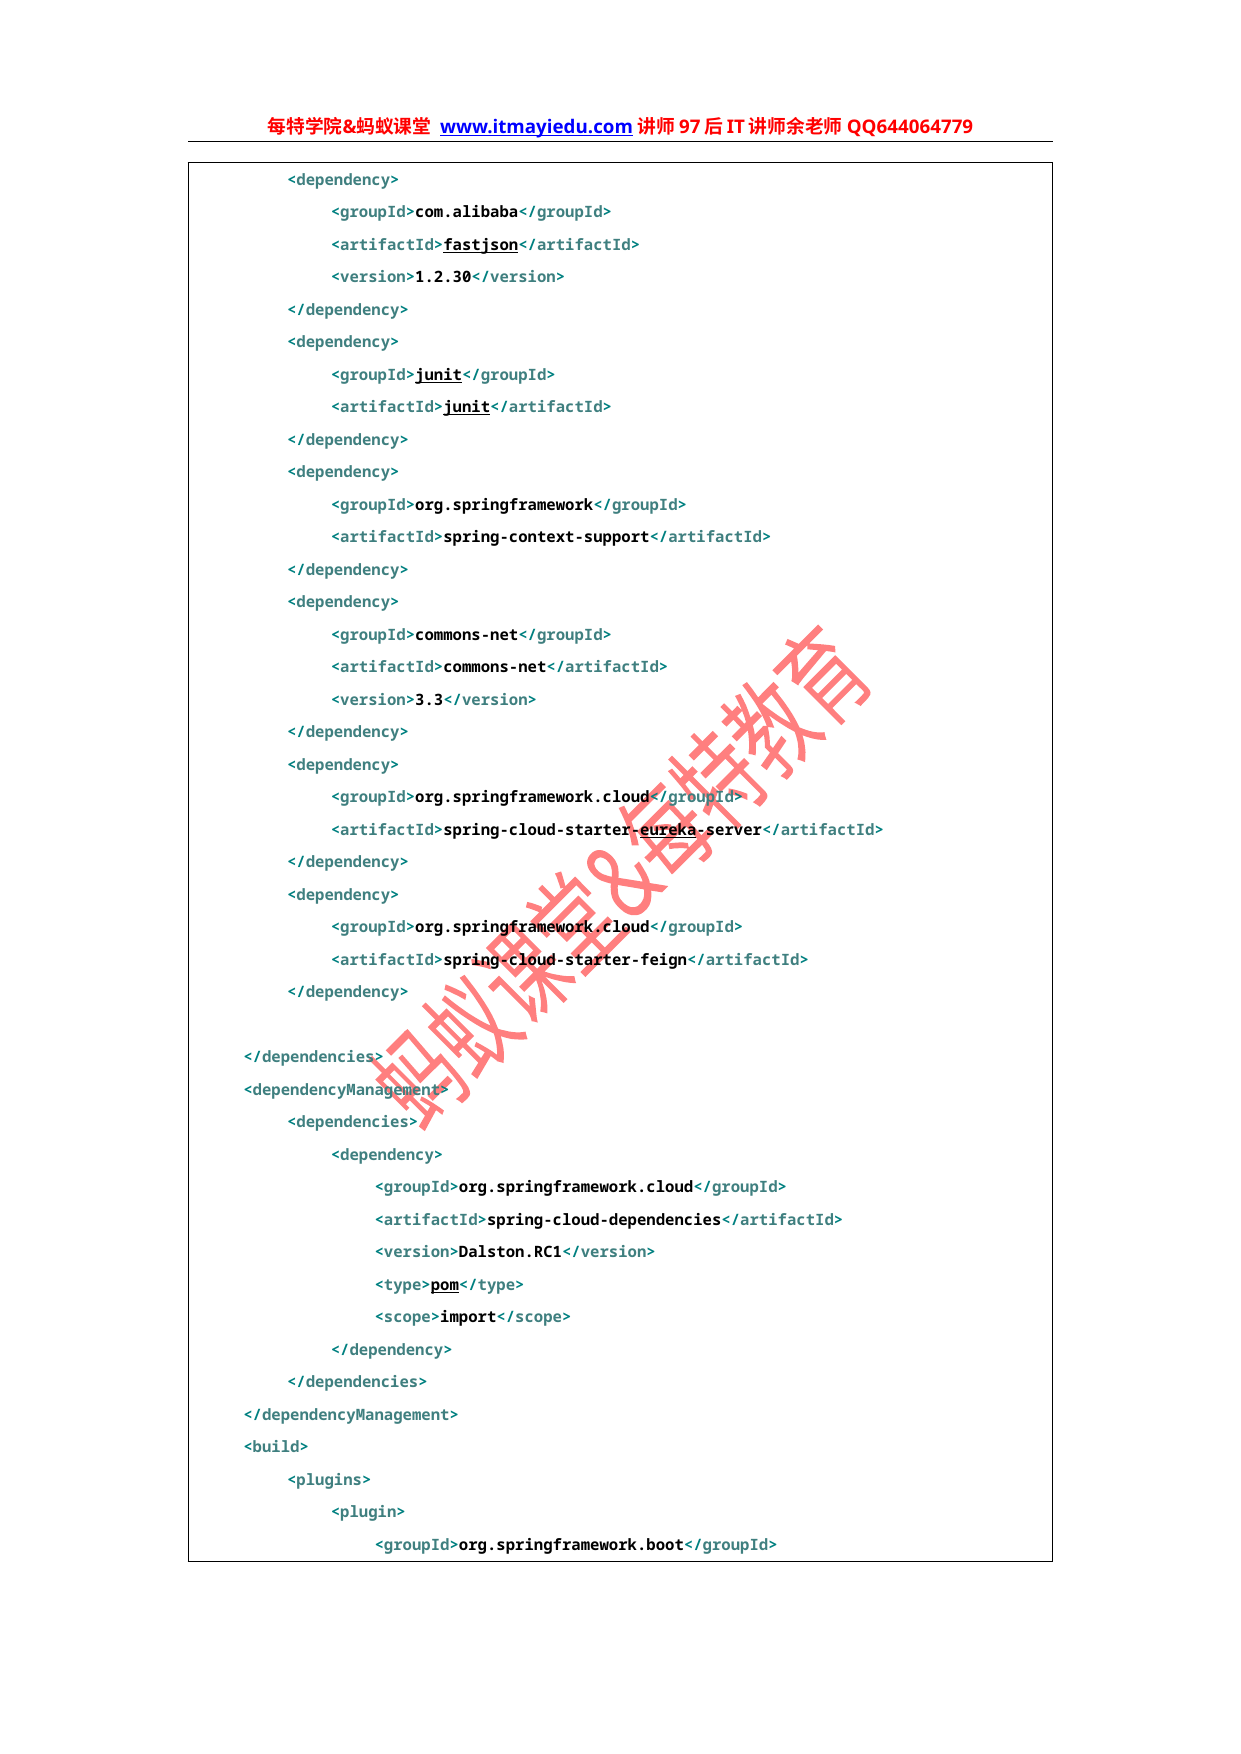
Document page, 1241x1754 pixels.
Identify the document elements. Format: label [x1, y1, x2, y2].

table_header [189, 163, 1052, 1561]
